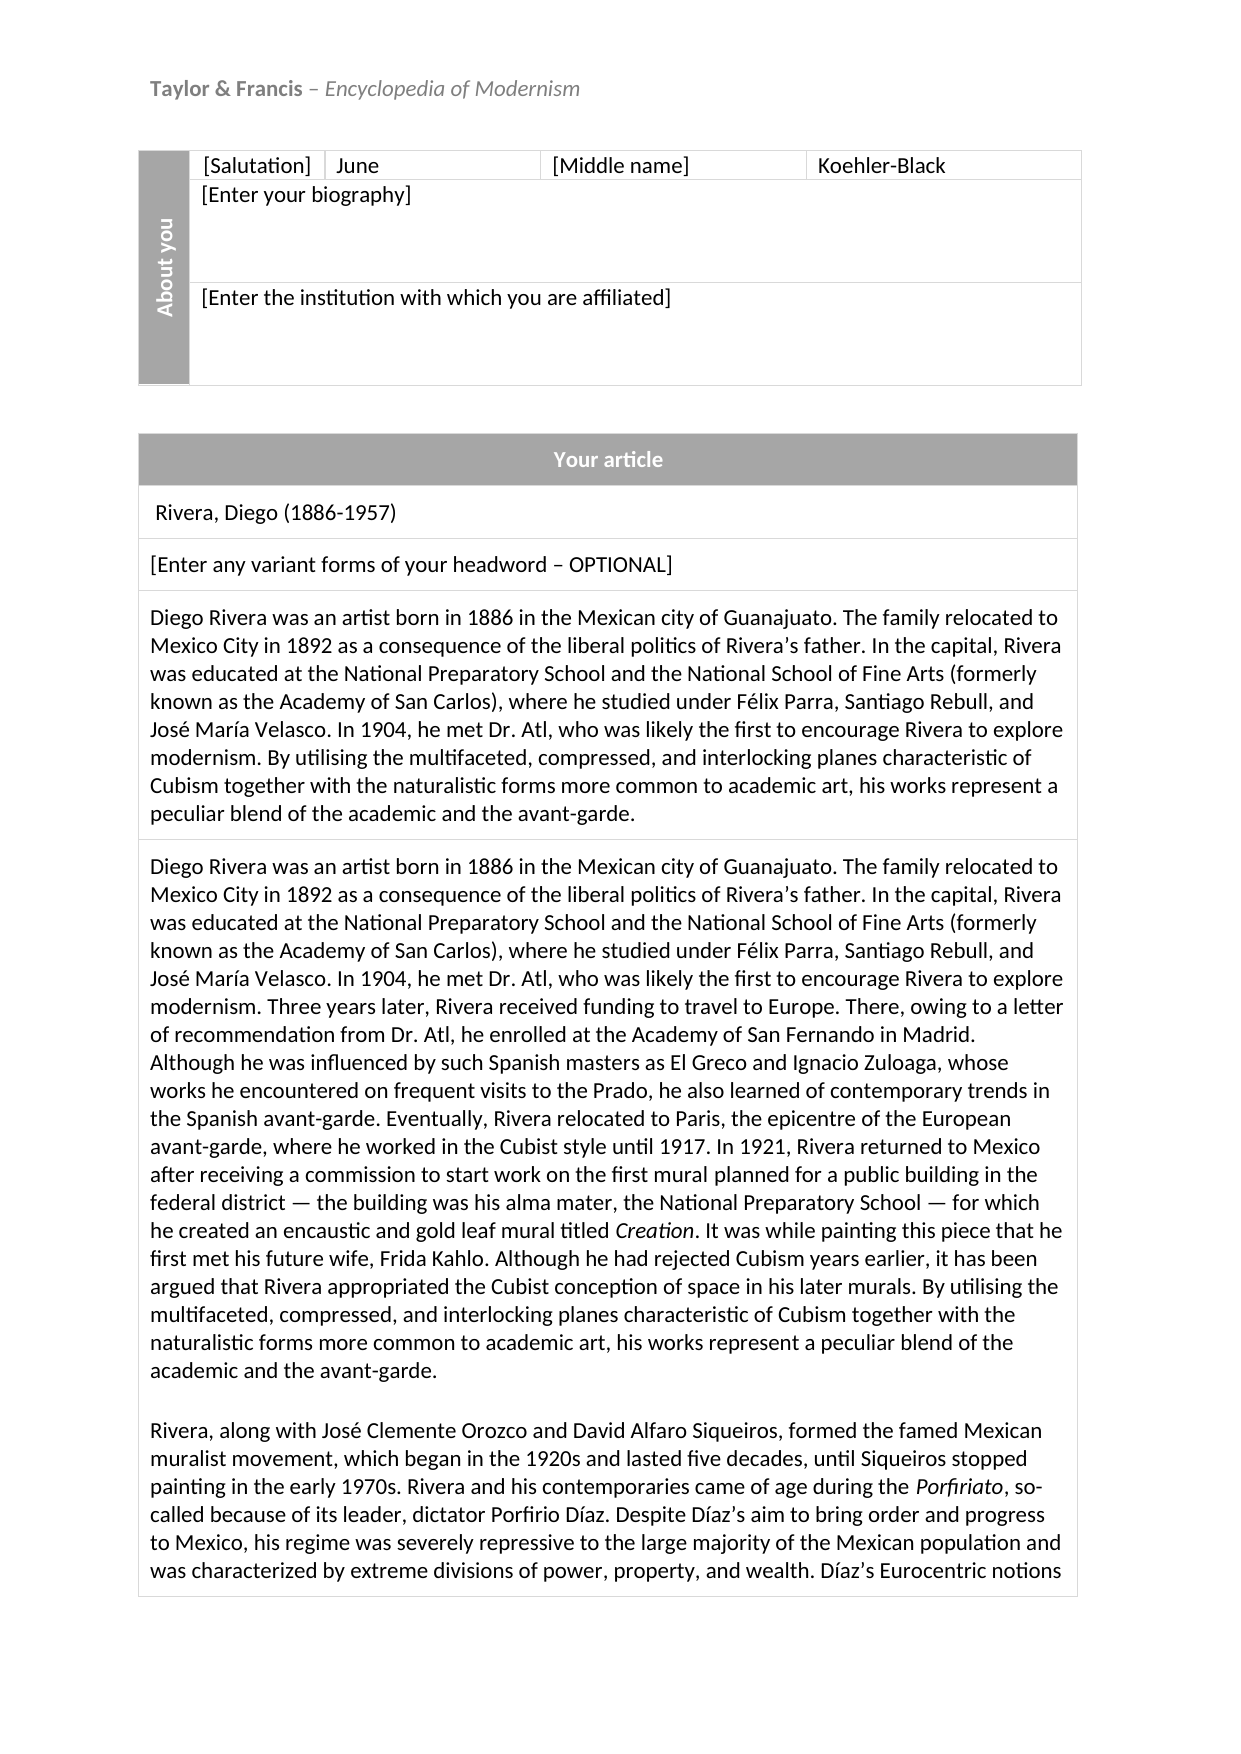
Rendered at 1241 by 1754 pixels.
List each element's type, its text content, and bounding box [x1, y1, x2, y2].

table_header Your article [139, 434, 1077, 485]
table_header About you [139, 151, 189, 384]
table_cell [139, 840, 1077, 1596]
